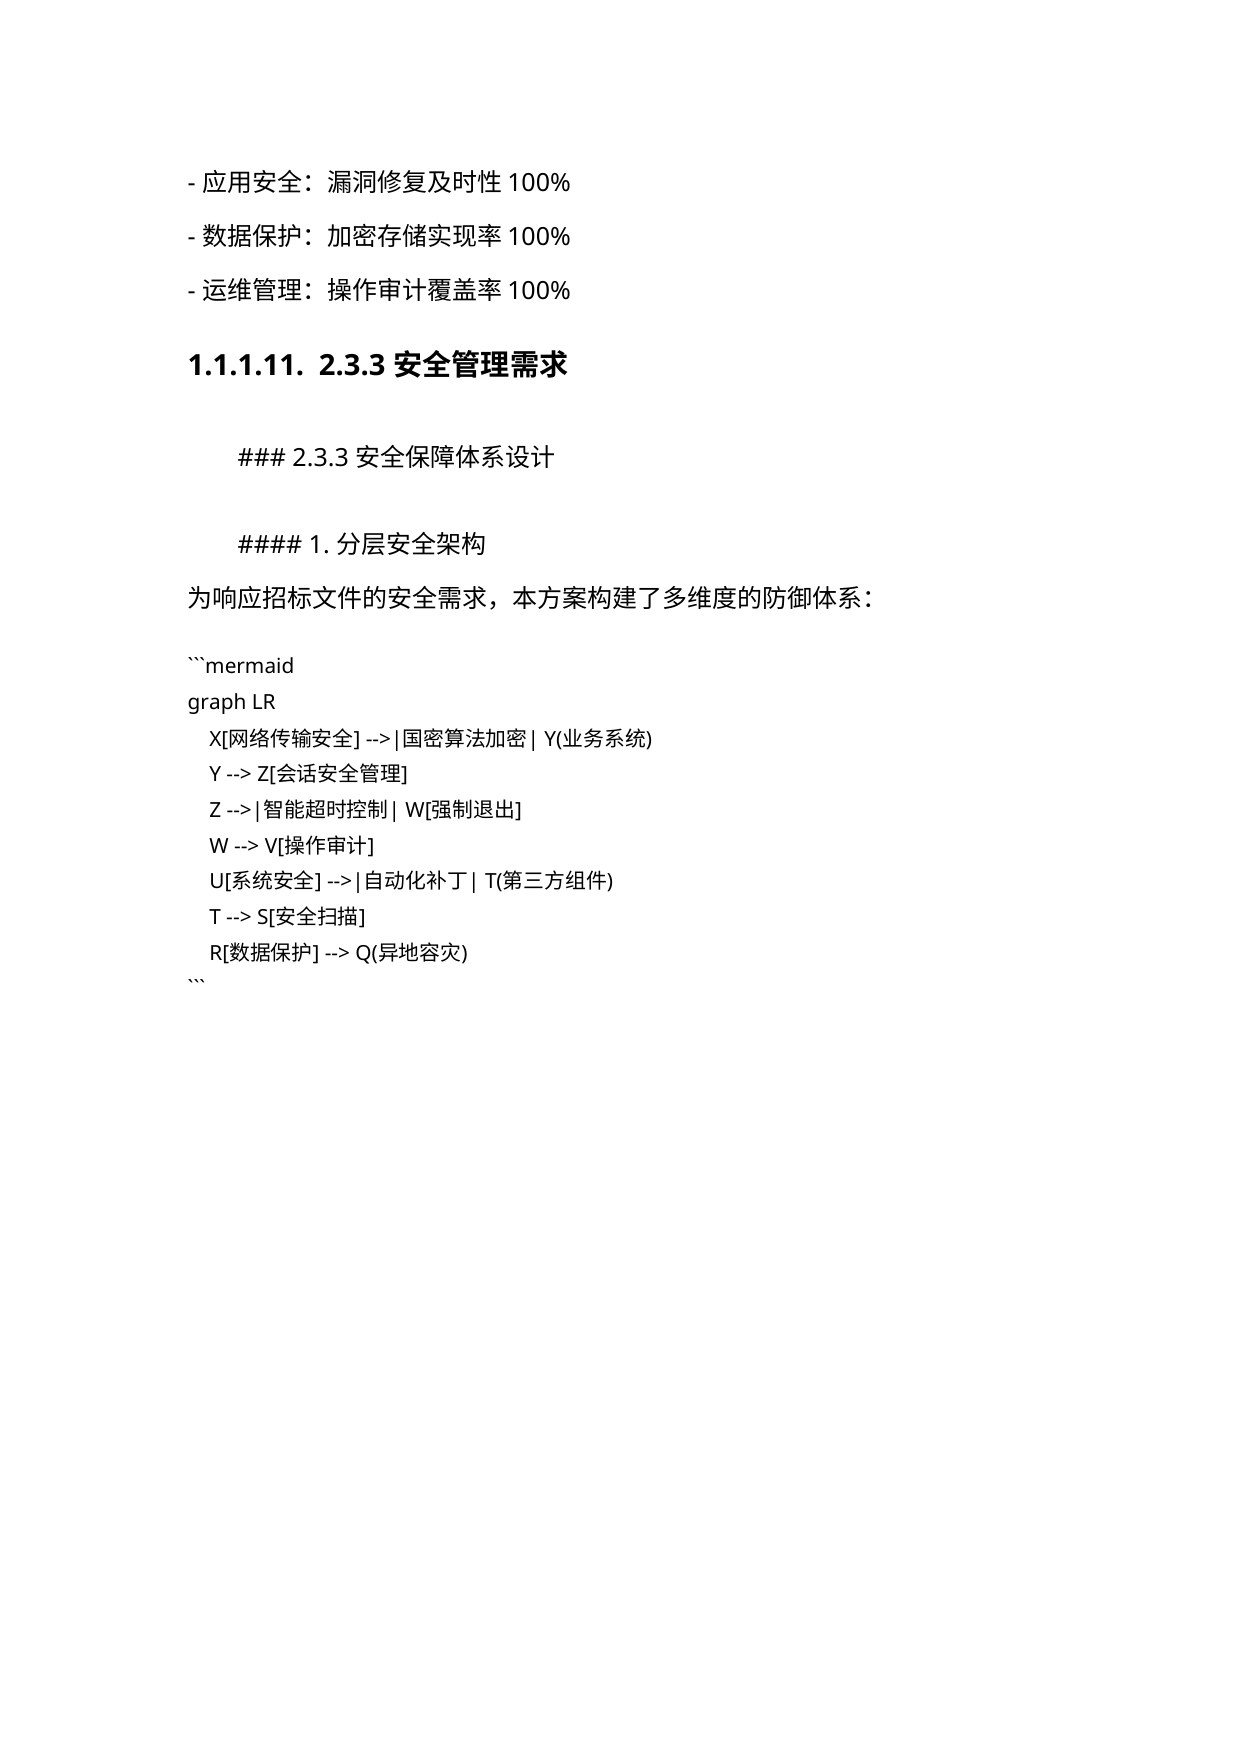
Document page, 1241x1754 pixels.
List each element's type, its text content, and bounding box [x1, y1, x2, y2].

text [187, 162, 1053, 307]
text 2.3.3 安全管理需求 [187, 341, 1053, 384]
text ### 2.3.3 安全保障体系设计 [187, 437, 1053, 474]
text ```mermaid graph LR X[网络传输安全] -->|国密算法加密| Y(业务系统) Y --> Z[会话安全管理] Z -->|智能超时控制| W[强制退出] W --> V[操作审计] U[系统安全] -->|自动化补丁| T(第三方组件) T --> S[安全扫描] R[数据保护] --> Q(异地容灾) ``` [187, 649, 1053, 1003]
text #### 1. 分层安全架构 为响应招标文件的安全需求，本方案构建了多维度的防御体系： [187, 524, 1053, 615]
